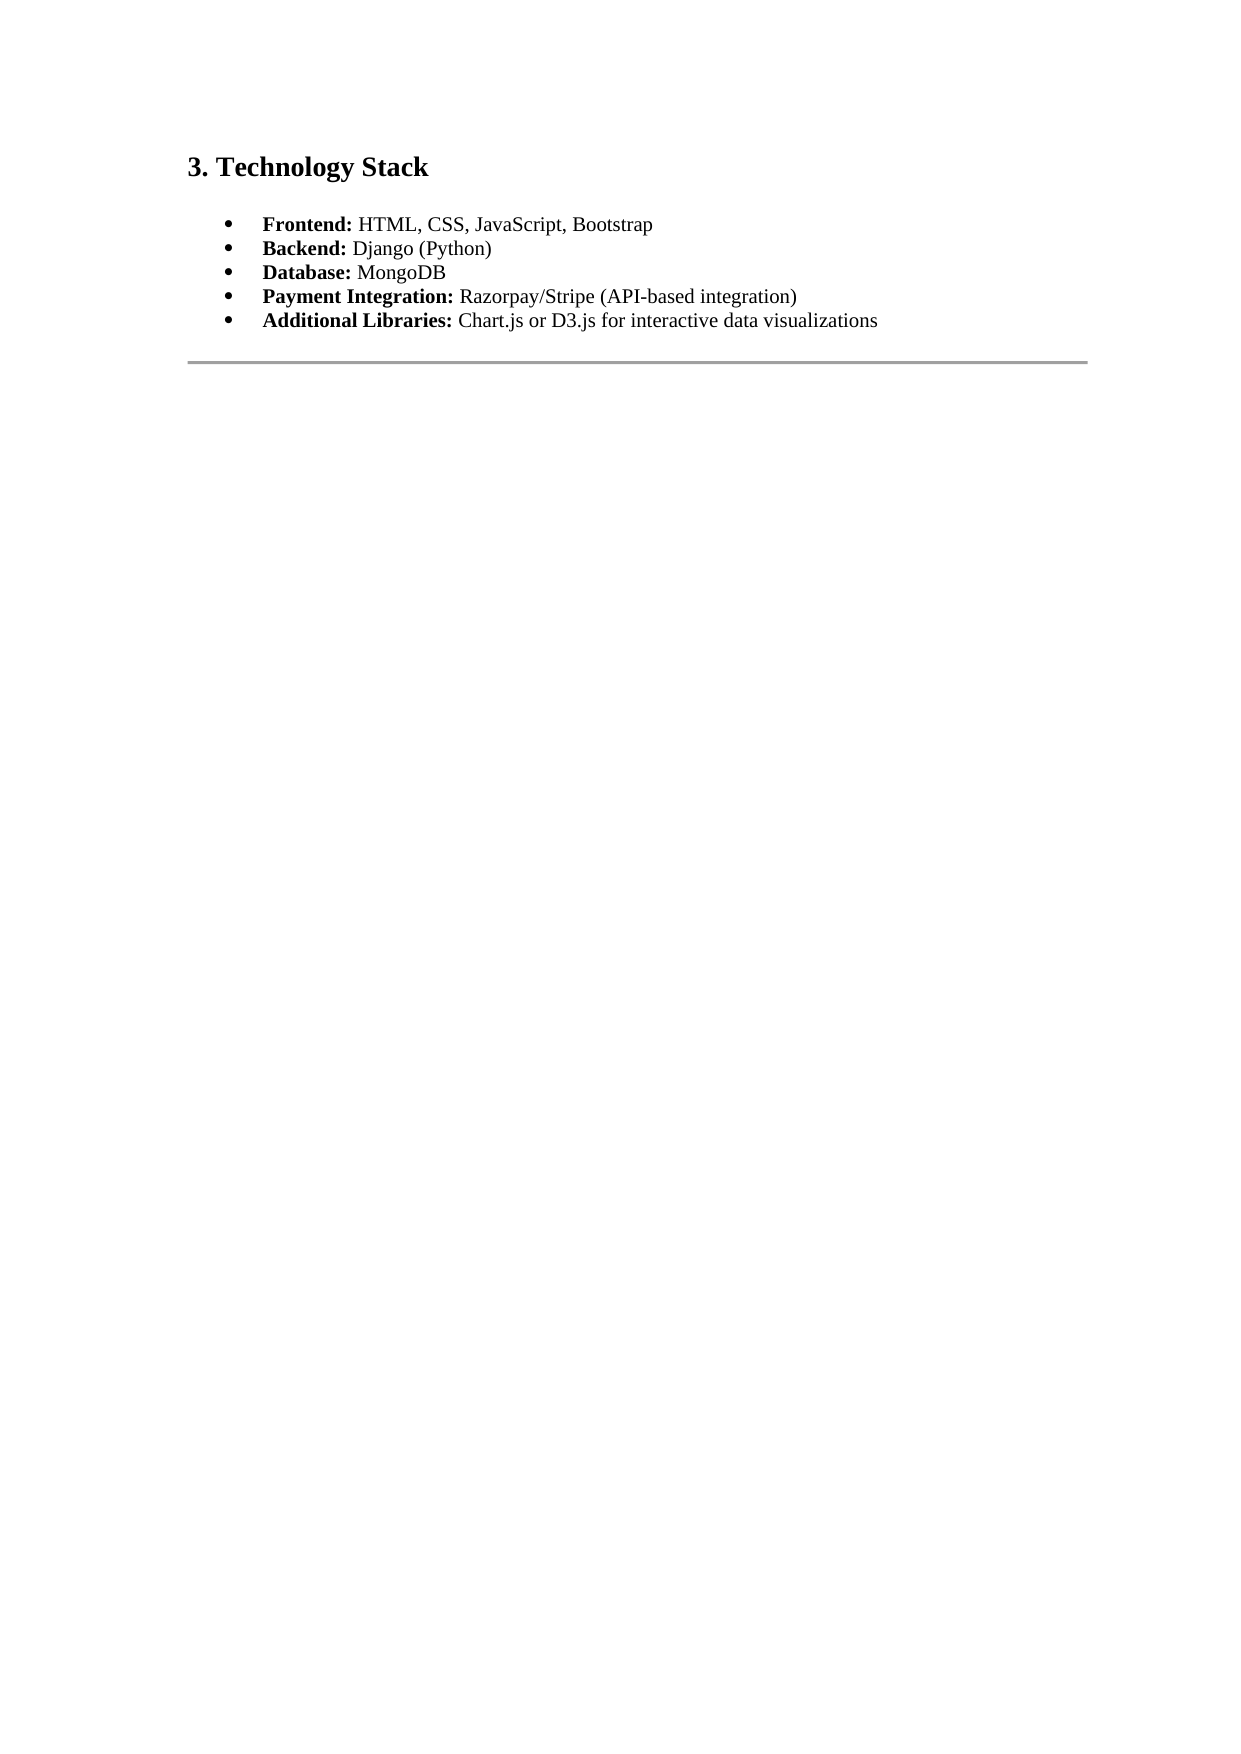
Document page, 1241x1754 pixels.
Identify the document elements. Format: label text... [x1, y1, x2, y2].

list Frontend: HTML, CSS, JavaScript, Bootstrap [225, 212, 1053, 236]
list Backend: Django (Python) [225, 236, 1053, 260]
list Additional Libraries: Chart.js or D3.js for interactive data visualizations [225, 308, 1053, 332]
list Database: MongoDB [225, 260, 1053, 284]
list Payment Integration: Razorpay/Stripe (API-based integration) [225, 284, 1053, 308]
subtitle 3. Technology Stack [187, 150, 1053, 182]
